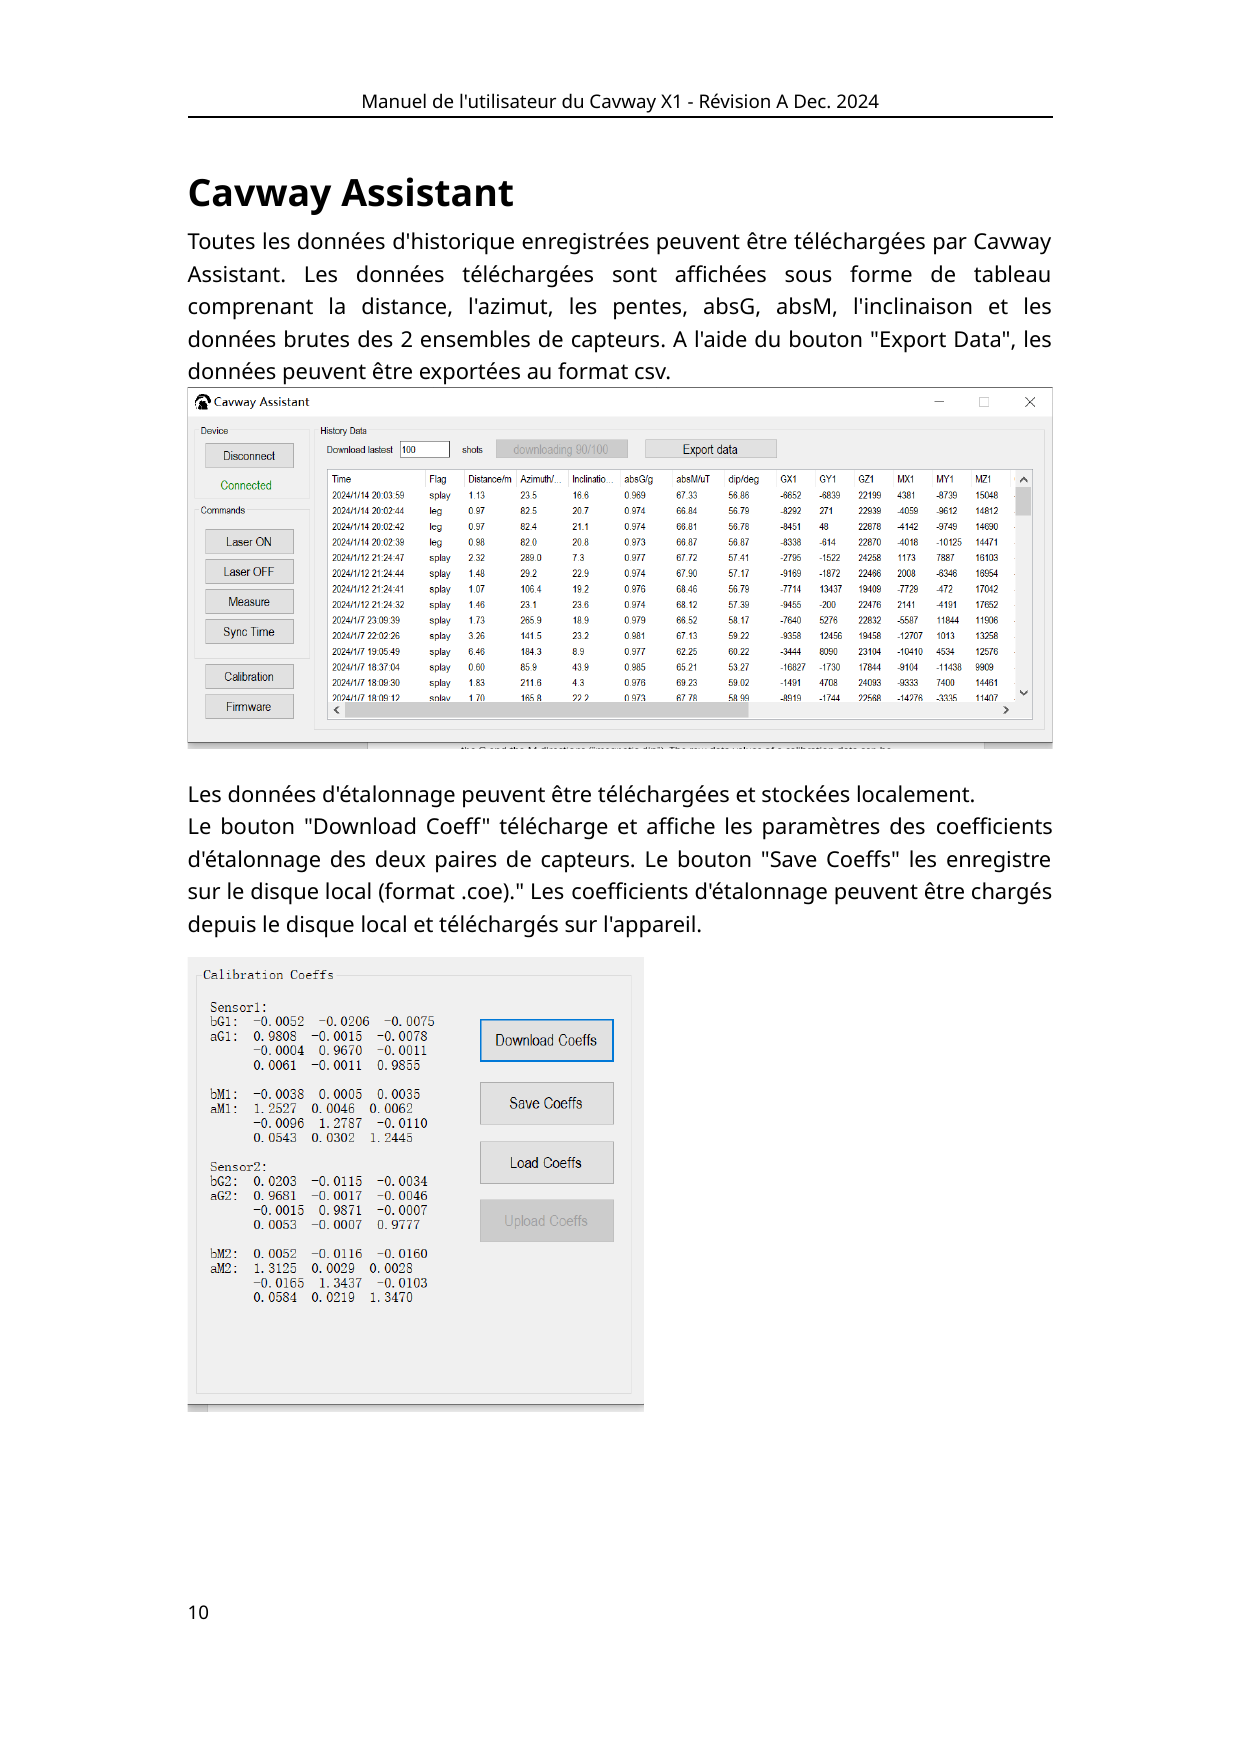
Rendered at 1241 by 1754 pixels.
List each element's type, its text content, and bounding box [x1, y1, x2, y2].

picture [187, 387, 1053, 749]
text Les données d'étalonnage peuvent être téléchargées et stockées localement. [187, 777, 1053, 810]
picture [187, 954, 644, 1412]
text Le bouton "Download Coeff" télécharge et affiche les paramètres des coefficients d'étalonnage des deux paires de capteurs. Le bouton "Save Coeffs" les enregistre sur le disque local (format .coe)." Les coefficients d'étalonnage peuvent être chargés depuis le disque local et téléchargés sur l'appareil. [187, 810, 1053, 940]
text Toutes les données d'historique enregistrées peuvent être téléchargées par Cavway Assistant. Les données téléchargées sont affichées sous forme de tableau comprenant la distance, l'azimut, les pentes, absG, absM, l'inclinaison et les données brutes des 2 ensembles de capteurs. A l'aide du bouton "Export Data", les données peuvent être exportées au format csv. [187, 225, 1053, 387]
text Cavway Assistant [187, 160, 1053, 225]
